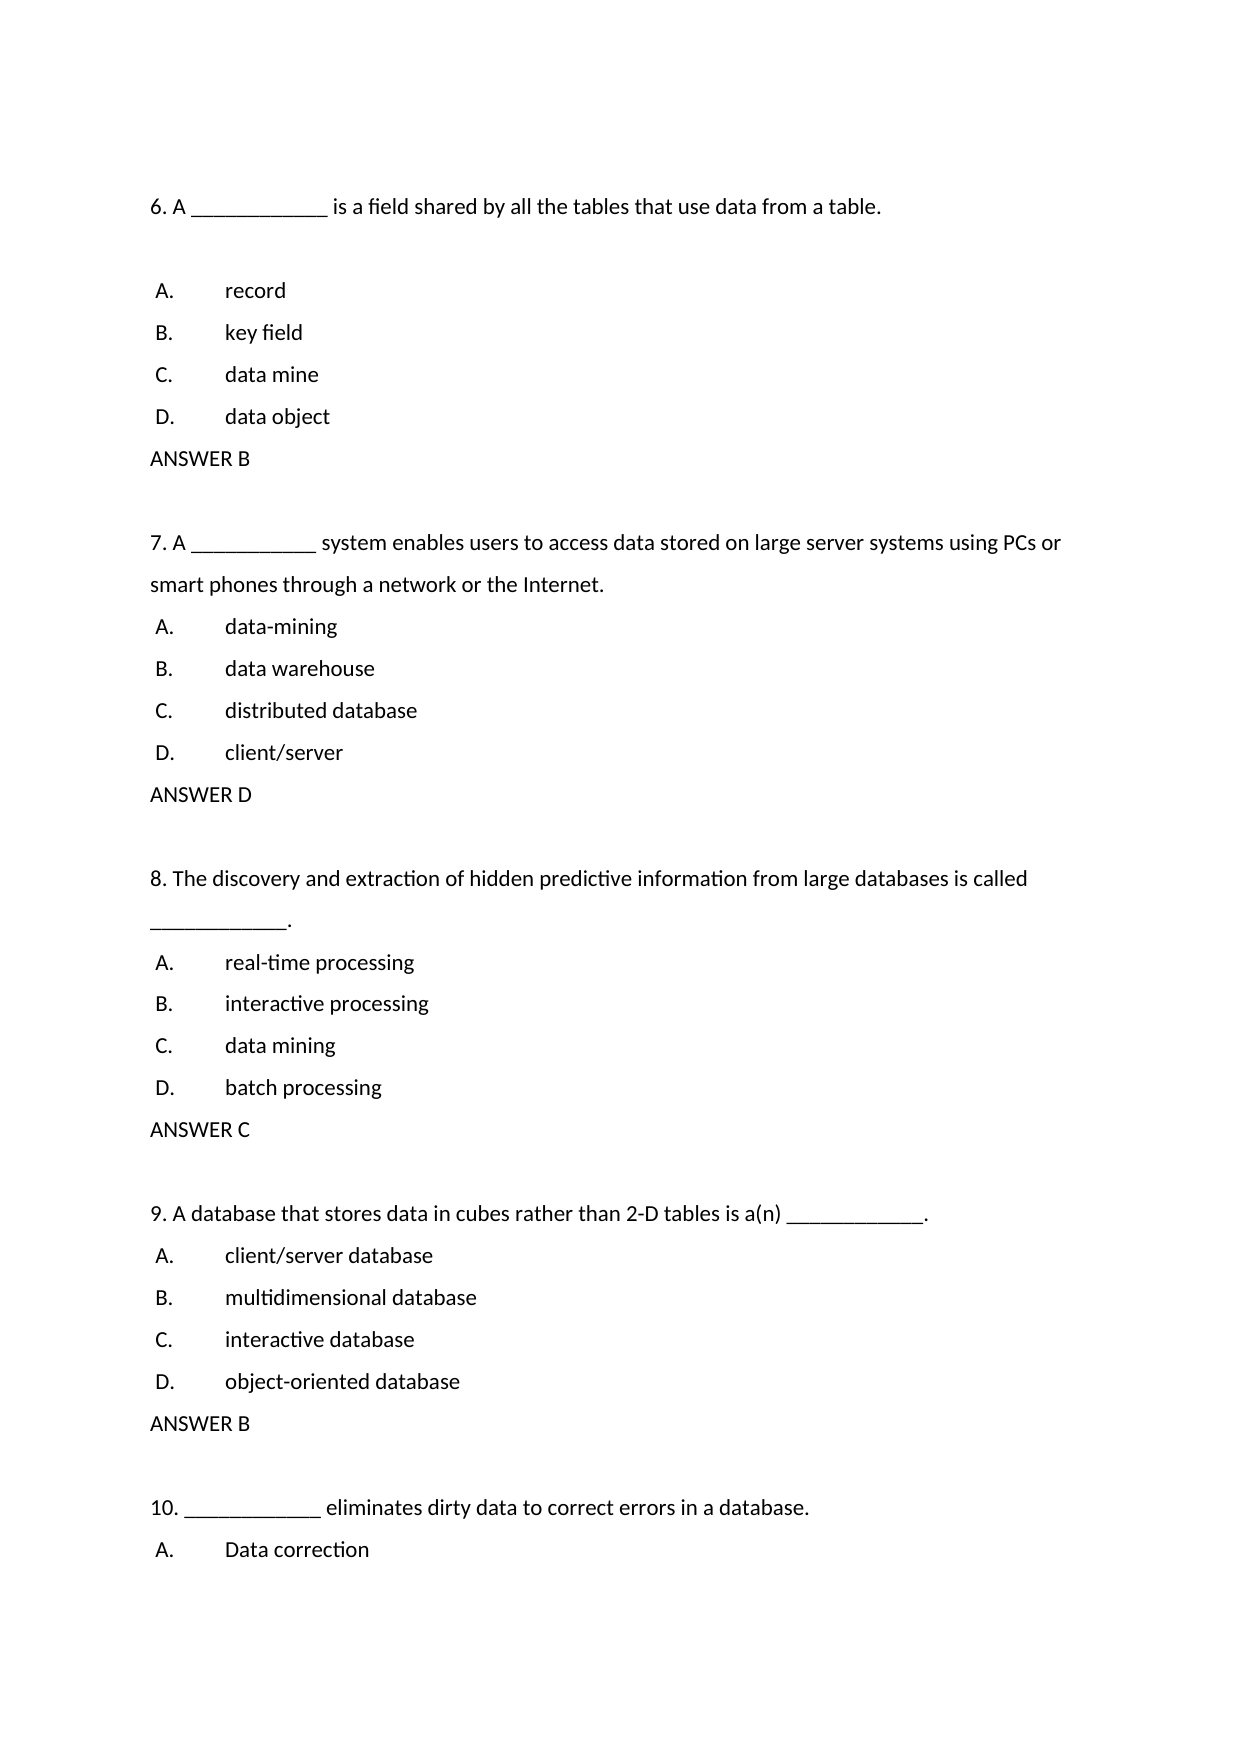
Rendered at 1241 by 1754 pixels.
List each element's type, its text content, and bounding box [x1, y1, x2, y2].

list B. key field [150, 318, 1090, 346]
list A. client/server database [150, 1241, 1090, 1269]
list D. client/server [150, 738, 1090, 766]
list B. data warehouse [150, 654, 1090, 682]
list 8. The discovery and extraction of hidden predictive information from large databases is called ____________. [150, 864, 1090, 934]
list ANSWER B [150, 1409, 1090, 1437]
list D. object-oriented database [150, 1367, 1090, 1395]
list ANSWER C [150, 1116, 1090, 1143]
list D. data object [150, 402, 1090, 430]
list A. real-time processing [150, 948, 1090, 976]
list C. data mining [150, 1032, 1090, 1059]
list B. interactive processing [150, 989, 1090, 1018]
list A. record [150, 276, 1090, 304]
list ANSWER B [150, 444, 1090, 472]
list A. data-mining [150, 612, 1090, 640]
list 10. ____________ eliminates dirty data to correct errors in a database. [150, 1493, 1090, 1521]
list 9. A database that stores data in cubes rather than 2-D tables is a(n) ____________. [150, 1199, 1090, 1227]
list ANSWER D [150, 780, 1090, 808]
list 7. A ___________ system enables users to access data stored on large server systems using PCs or smart phones through a network or the Internet. [150, 528, 1090, 598]
list B. multidimensional database [150, 1283, 1090, 1311]
list C. distributed database [150, 696, 1090, 724]
list C. data mine [150, 360, 1090, 388]
list 6. A ____________ is a field shared by all the tables that use data from a table. [150, 192, 1090, 220]
list D. batch processing [150, 1073, 1090, 1102]
list A. Data correction [150, 1535, 1090, 1563]
list C. interactive database [150, 1325, 1090, 1353]
